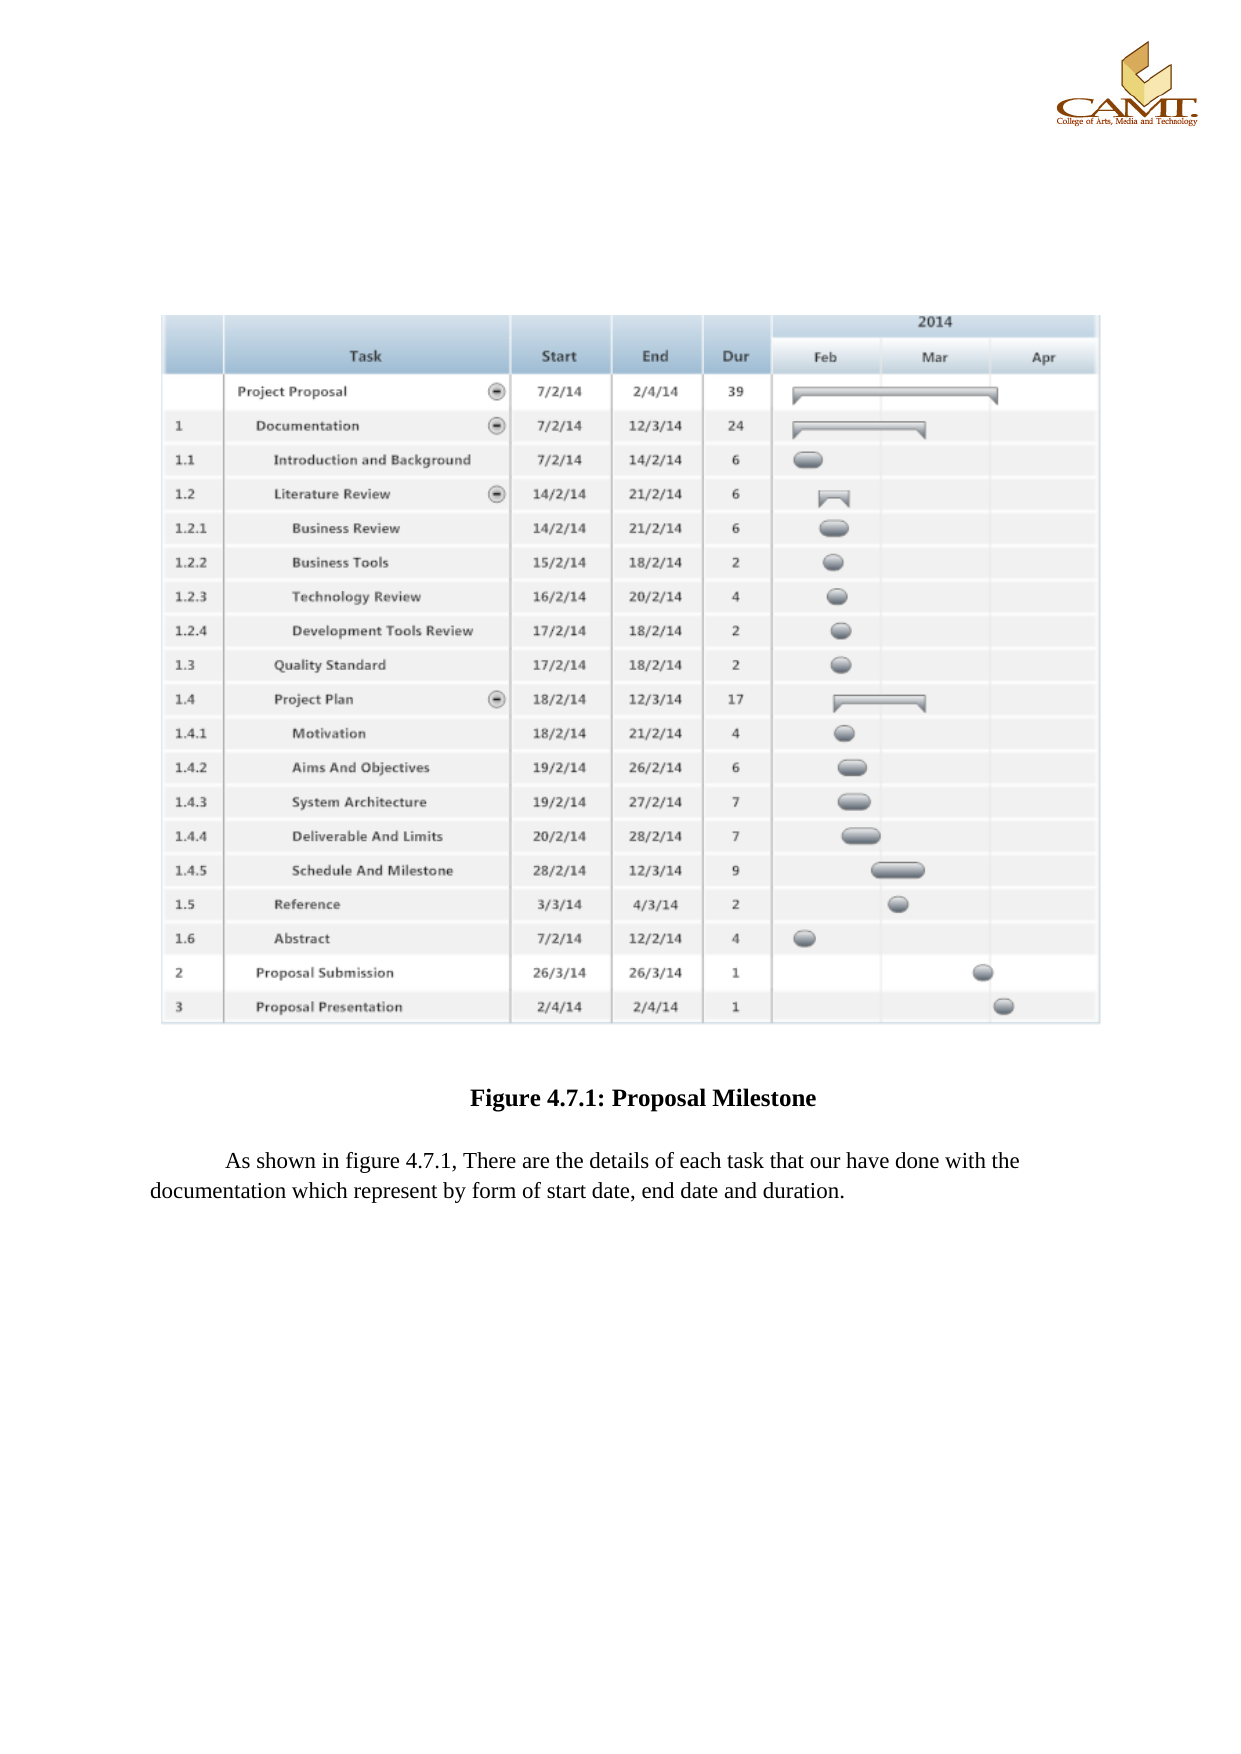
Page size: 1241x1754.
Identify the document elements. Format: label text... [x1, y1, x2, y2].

text As shown in figure 4.7.1, There are the details of each task that our have done with the documentation which represent by form of start date, end date and duration. [150, 1147, 1090, 1203]
picture [161, 315, 1102, 1025]
picture [1048, 34, 1201, 127]
